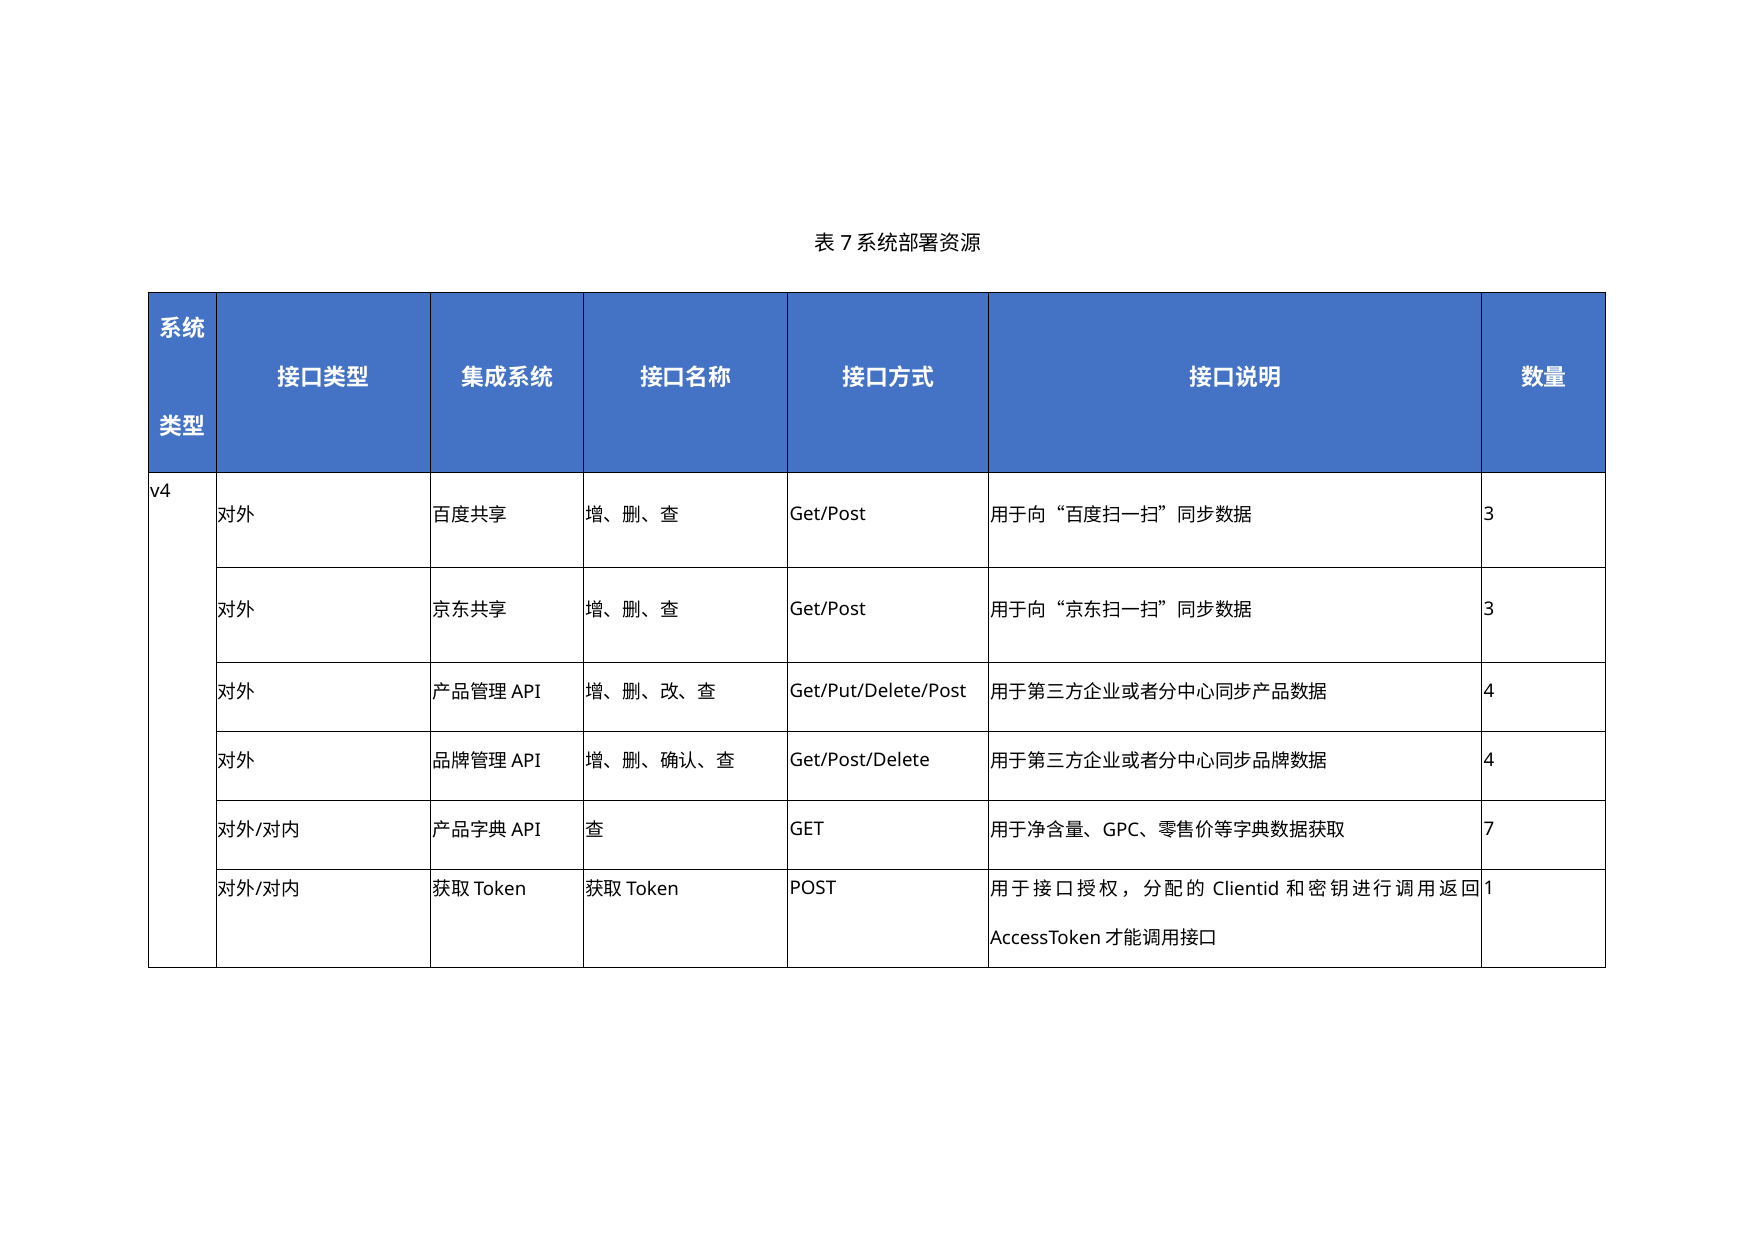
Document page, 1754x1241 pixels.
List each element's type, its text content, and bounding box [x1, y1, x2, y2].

table_cell 增、删、查 [584, 473, 787, 567]
table_cell 对外 [217, 663, 430, 731]
table_cell 1 [1482, 870, 1605, 967]
table_cell 用于第三方企业或者分中心同步产品数据 [989, 663, 1481, 731]
table_cell POST [788, 870, 988, 967]
table_header 接口类型 [217, 293, 430, 472]
table_header 数量 [1482, 293, 1605, 472]
table_cell 对外 [217, 568, 430, 662]
table_cell Get/Post [788, 473, 988, 567]
table_header 系统类型 [149, 293, 216, 472]
table_cell 3 [1482, 568, 1605, 662]
table_cell 增、删、改、查 [584, 663, 787, 731]
table_cell 品牌管理API [431, 732, 583, 800]
table_cell 4 [1482, 663, 1605, 731]
table_header 集成系统 [431, 293, 583, 472]
table_cell 3 [1482, 473, 1605, 567]
table_header 接口方式 [788, 293, 988, 472]
table_cell 查 [584, 801, 787, 868]
table_header 接口名称 [584, 293, 787, 472]
table_cell GET [788, 801, 988, 868]
table_cell 产品字典API [431, 801, 583, 868]
table_cell 用于净含量、GPC、零售价等字典数据获取 [989, 801, 1481, 868]
table_cell Get/Put/Delete/Post [788, 663, 988, 731]
table_cell 用于第三方企业或者分中心同步品牌数据 [989, 732, 1481, 800]
text 表 7系统部署资源 [150, 225, 1604, 257]
table_cell Get/Post/Delete [788, 732, 988, 800]
table_cell Get/Post [788, 568, 988, 662]
table_cell 产品管理API [431, 663, 583, 731]
table_cell 用于向“百度扫一扫”同步数据 [989, 473, 1481, 567]
table_cell 增、删、确认、查 [584, 732, 787, 800]
table_cell 对外 [217, 732, 430, 800]
table_cell 对外/对内 [217, 870, 430, 967]
table_cell v4 [149, 473, 216, 967]
table_cell 对外/对内 [217, 801, 430, 868]
table_cell 增、删、查 [584, 568, 787, 662]
table_cell 4 [1482, 732, 1605, 800]
table_header 接口说明 [989, 293, 1481, 472]
table_cell 对外 [217, 473, 430, 567]
table_cell 7 [1482, 801, 1605, 868]
table_cell 获取Token [584, 870, 787, 967]
table_cell 获取Token [431, 870, 583, 967]
table_cell 用于向“京东扫一扫”同步数据 [989, 568, 1481, 662]
table_cell 用于接口授权，分配的Clientid和密钥进行调用返回AccessToken才能调用接口 [989, 870, 1481, 967]
table_cell 京东共享 [431, 568, 583, 662]
table_cell 百度共享 [431, 473, 583, 567]
